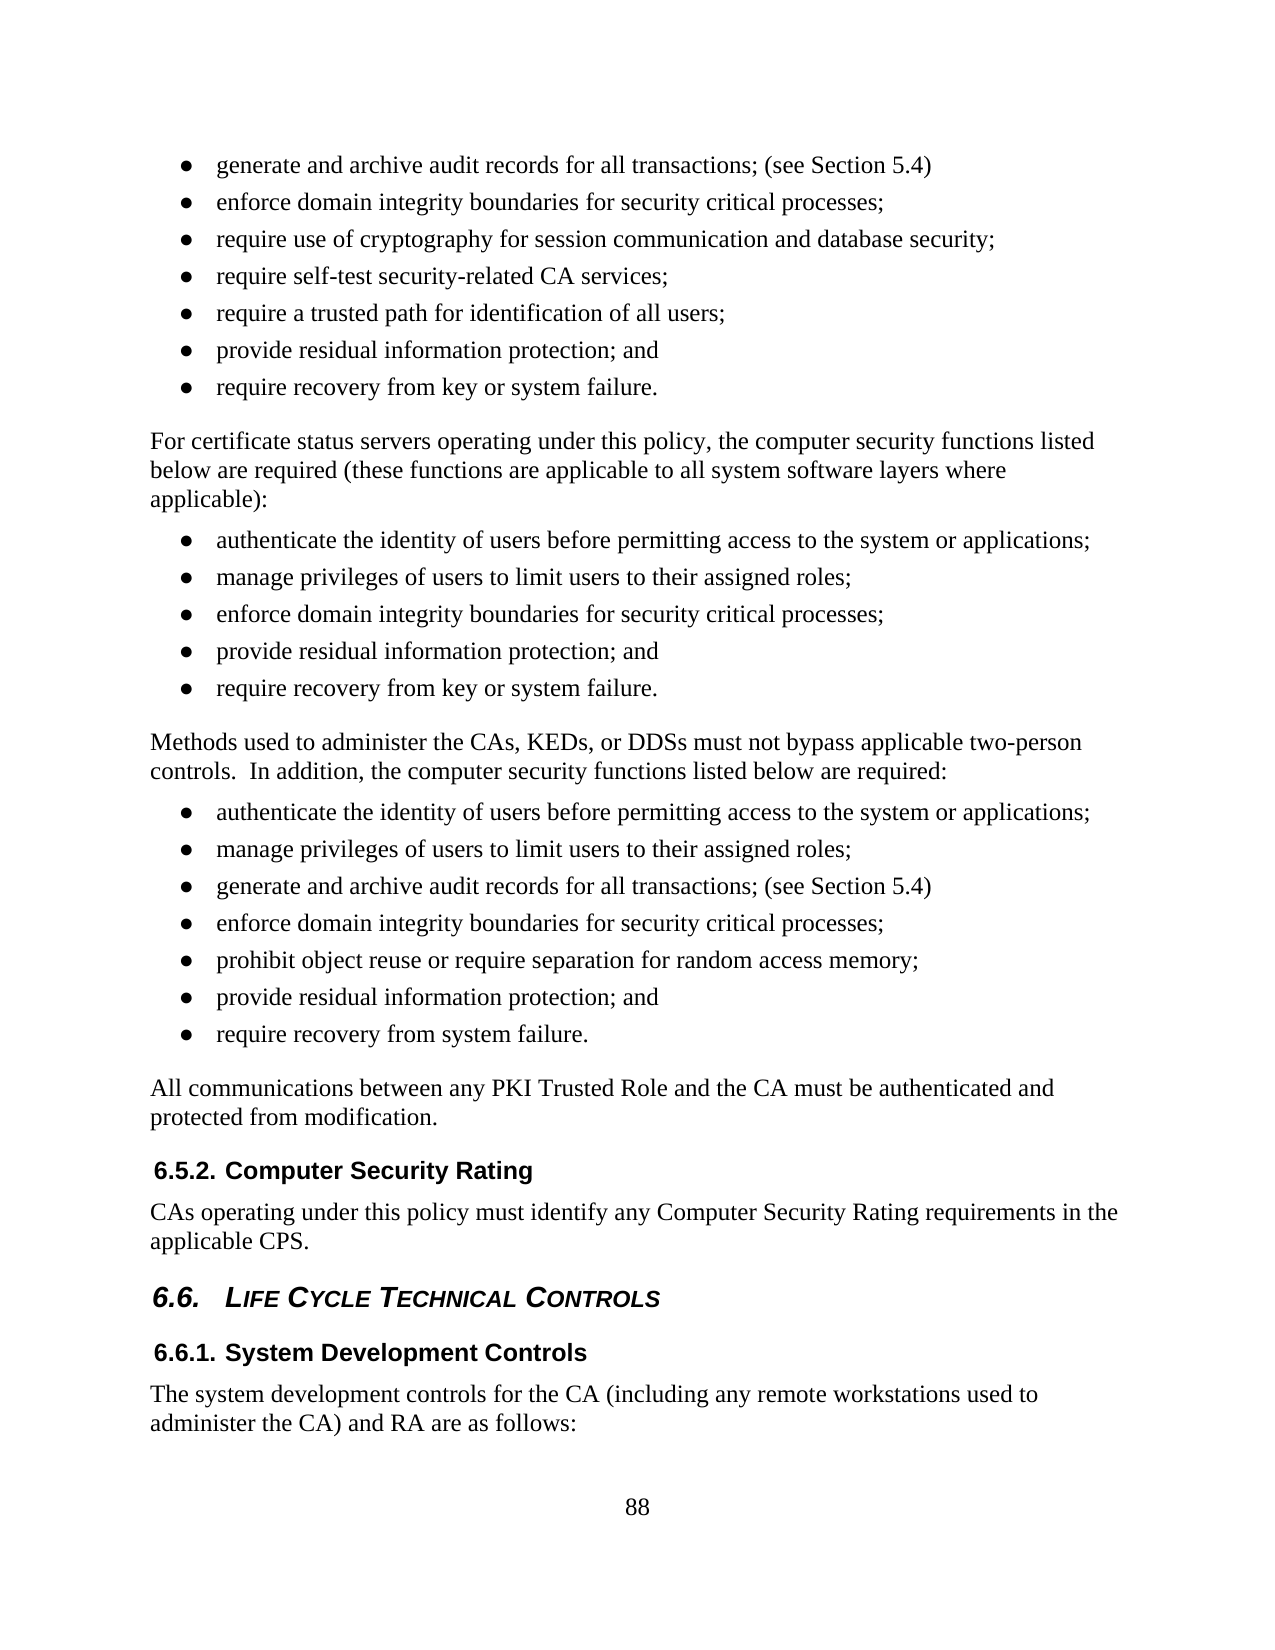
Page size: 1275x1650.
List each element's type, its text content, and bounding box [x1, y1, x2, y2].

text For certificate status servers operating under this policy, the computer security functions listed below are required (these functions are applicable to all system software layers where applicable): [150, 426, 1125, 512]
list generate and archive audit records for all transactions; (see Section 5.4) [178, 150, 1125, 179]
list enforce domain integrity boundaries for security critical processes; [178, 187, 1125, 216]
list prohibit object reuse or require separation for random access memory; [178, 945, 1125, 974]
subtitle Computer Security Rating [154, 1156, 1125, 1184]
list require recovery from key or system failure. [178, 372, 1125, 401]
list require self-test security-related CA services; [178, 261, 1125, 290]
list require use of cryptography for session communication and database security; [178, 224, 1125, 253]
subtitle System Development Controls [154, 1338, 1125, 1367]
list generate and archive audit records for all transactions; (see Section 5.4) [178, 871, 1125, 900]
list enforce domain integrity boundaries for security critical processes; [178, 908, 1125, 937]
list manage privileges of users to limit users to their assigned roles; [178, 834, 1125, 863]
list provide residual information protection; and [178, 982, 1125, 1011]
text All communications between any PKI Trusted Role and the CA must be authenticated and protected from modification. [150, 1073, 1125, 1131]
list require recovery from key or system failure. [178, 673, 1125, 702]
subtitle Life Cycle Technical Controls [152, 1279, 1125, 1313]
list provide residual information protection; and [178, 335, 1125, 364]
text CAs operating under this policy must identify any Computer Security Rating requirements in the applicable CPS. [150, 1197, 1125, 1254]
list manage privileges of users to limit users to their assigned roles; [178, 562, 1125, 591]
list require recovery from system failure. [178, 1019, 1125, 1048]
list authenticate the identity of users before permitting access to the system or applications; [178, 797, 1125, 826]
text The system development controls for the CA (including any remote workstations used to administer the CA) and RA are as follows: [150, 1379, 1125, 1437]
list provide residual information protection; and [178, 636, 1125, 665]
text Methods used to administer the CAs, KEDs, or DDSs must not bypass applicable two-person controls. In addition, the computer security functions listed below are required: [150, 727, 1125, 784]
list enforce domain integrity boundaries for security critical processes; [178, 599, 1125, 628]
list authenticate the identity of users before permitting access to the system or applications; [178, 525, 1125, 554]
list require a trusted path for identification of all users; [178, 298, 1125, 327]
